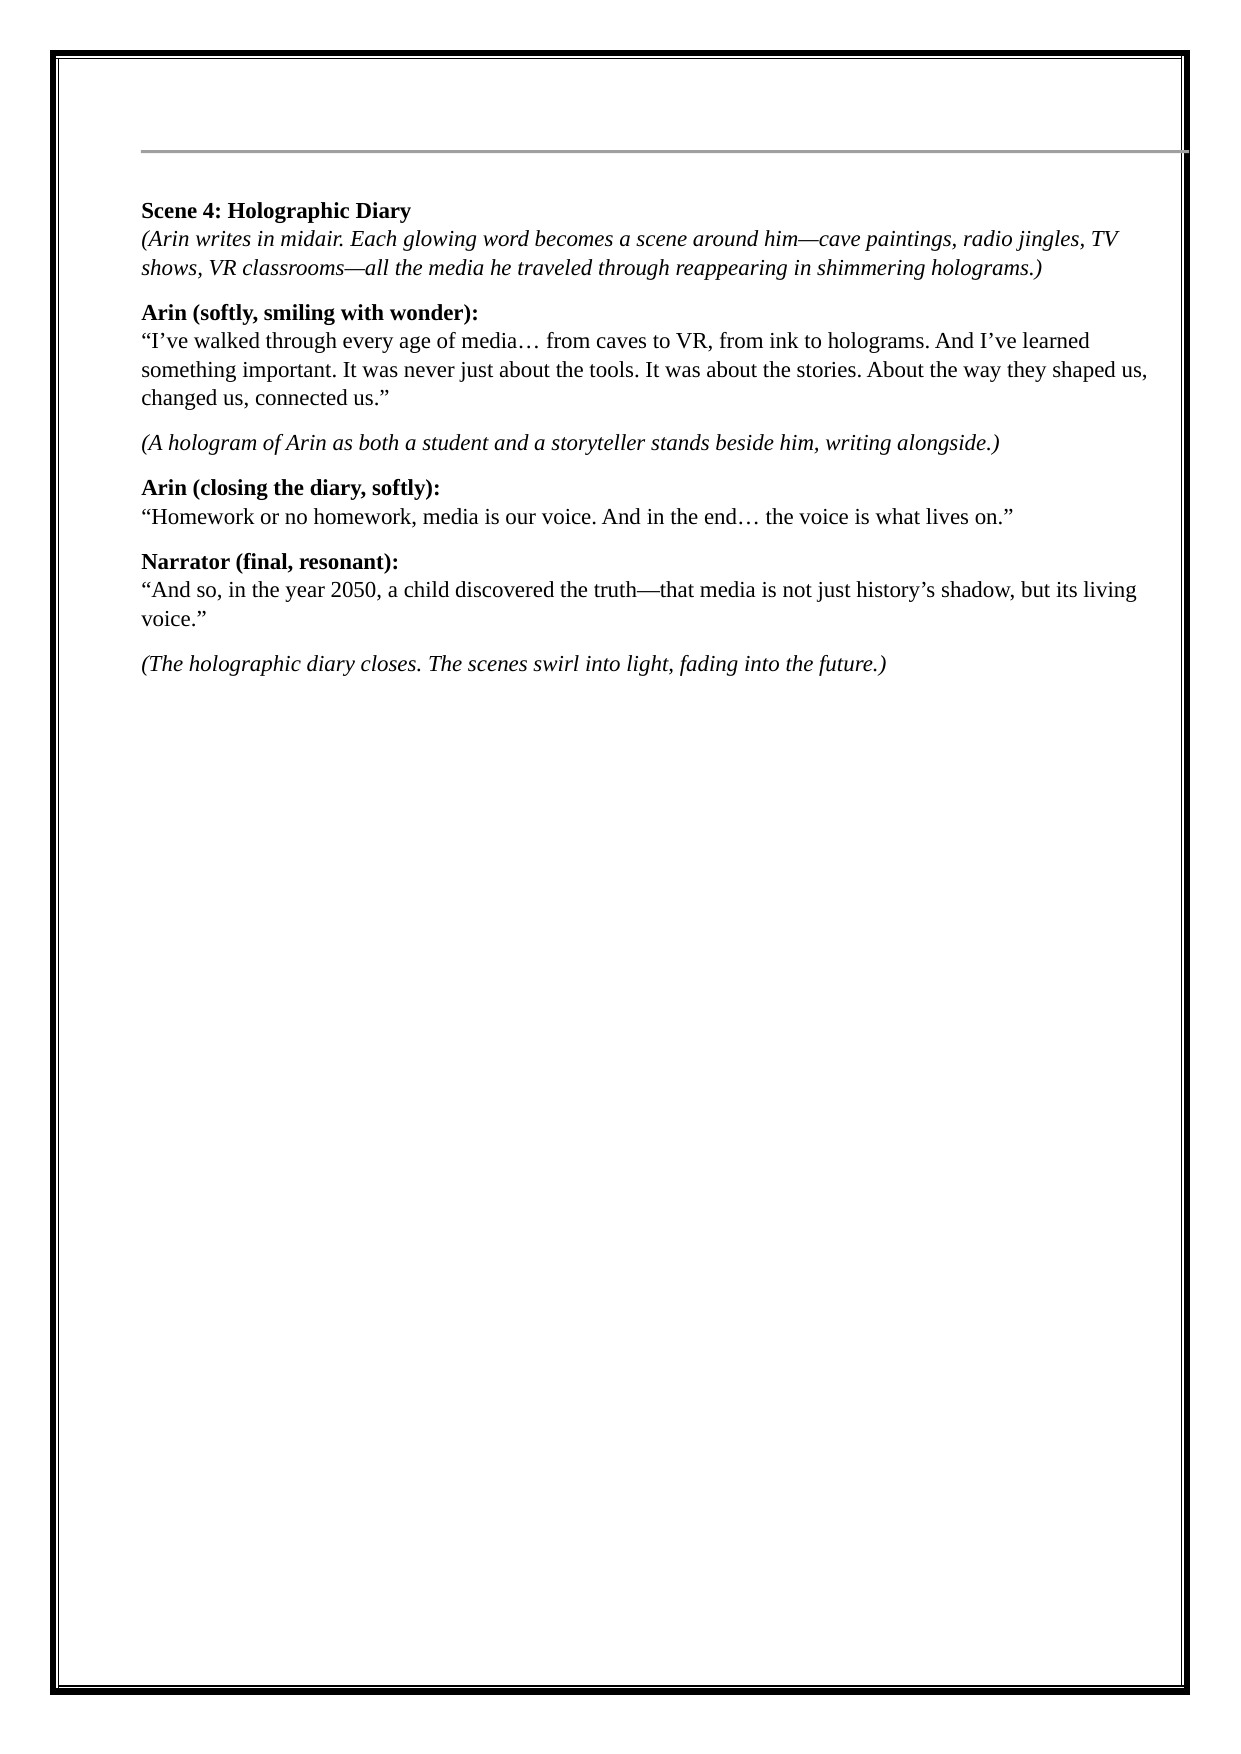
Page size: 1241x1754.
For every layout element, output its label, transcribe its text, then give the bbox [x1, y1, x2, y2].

text (The holographic diary closes. The scenes swirl into light, fading into the future.) [141, 650, 1152, 676]
text Scene 4: Holographic Diary (Arin writes in midair. Each glowing word becomes a scene around him—cave paintings, radio jingles, TV shows, VR classrooms—all the media he traveled through reappearing in shimmering holograms.) [141, 197, 1152, 280]
text Narrator (final, resonant): “And so, in the year 2050, a child discovered the truth—that media is not just history’s shadow, but its living voice.” [141, 548, 1152, 631]
text (A hologram of Arin as both a student and a storyteller stands beside him, writing alongside.) [141, 429, 1152, 456]
text Arin (softly, smiling with wonder): “I’ve walked through every age of media… from caves to VR, from ink to holograms. And I’ve learned something important. It was never just about the tools. It was about the stories. About the way they shaped us, changed us, connected us.” [141, 299, 1152, 411]
text Arin (closing the diary, softly): “Homework or no homework, media is our voice. And in the end… the voice is what lives on.” [141, 474, 1152, 529]
